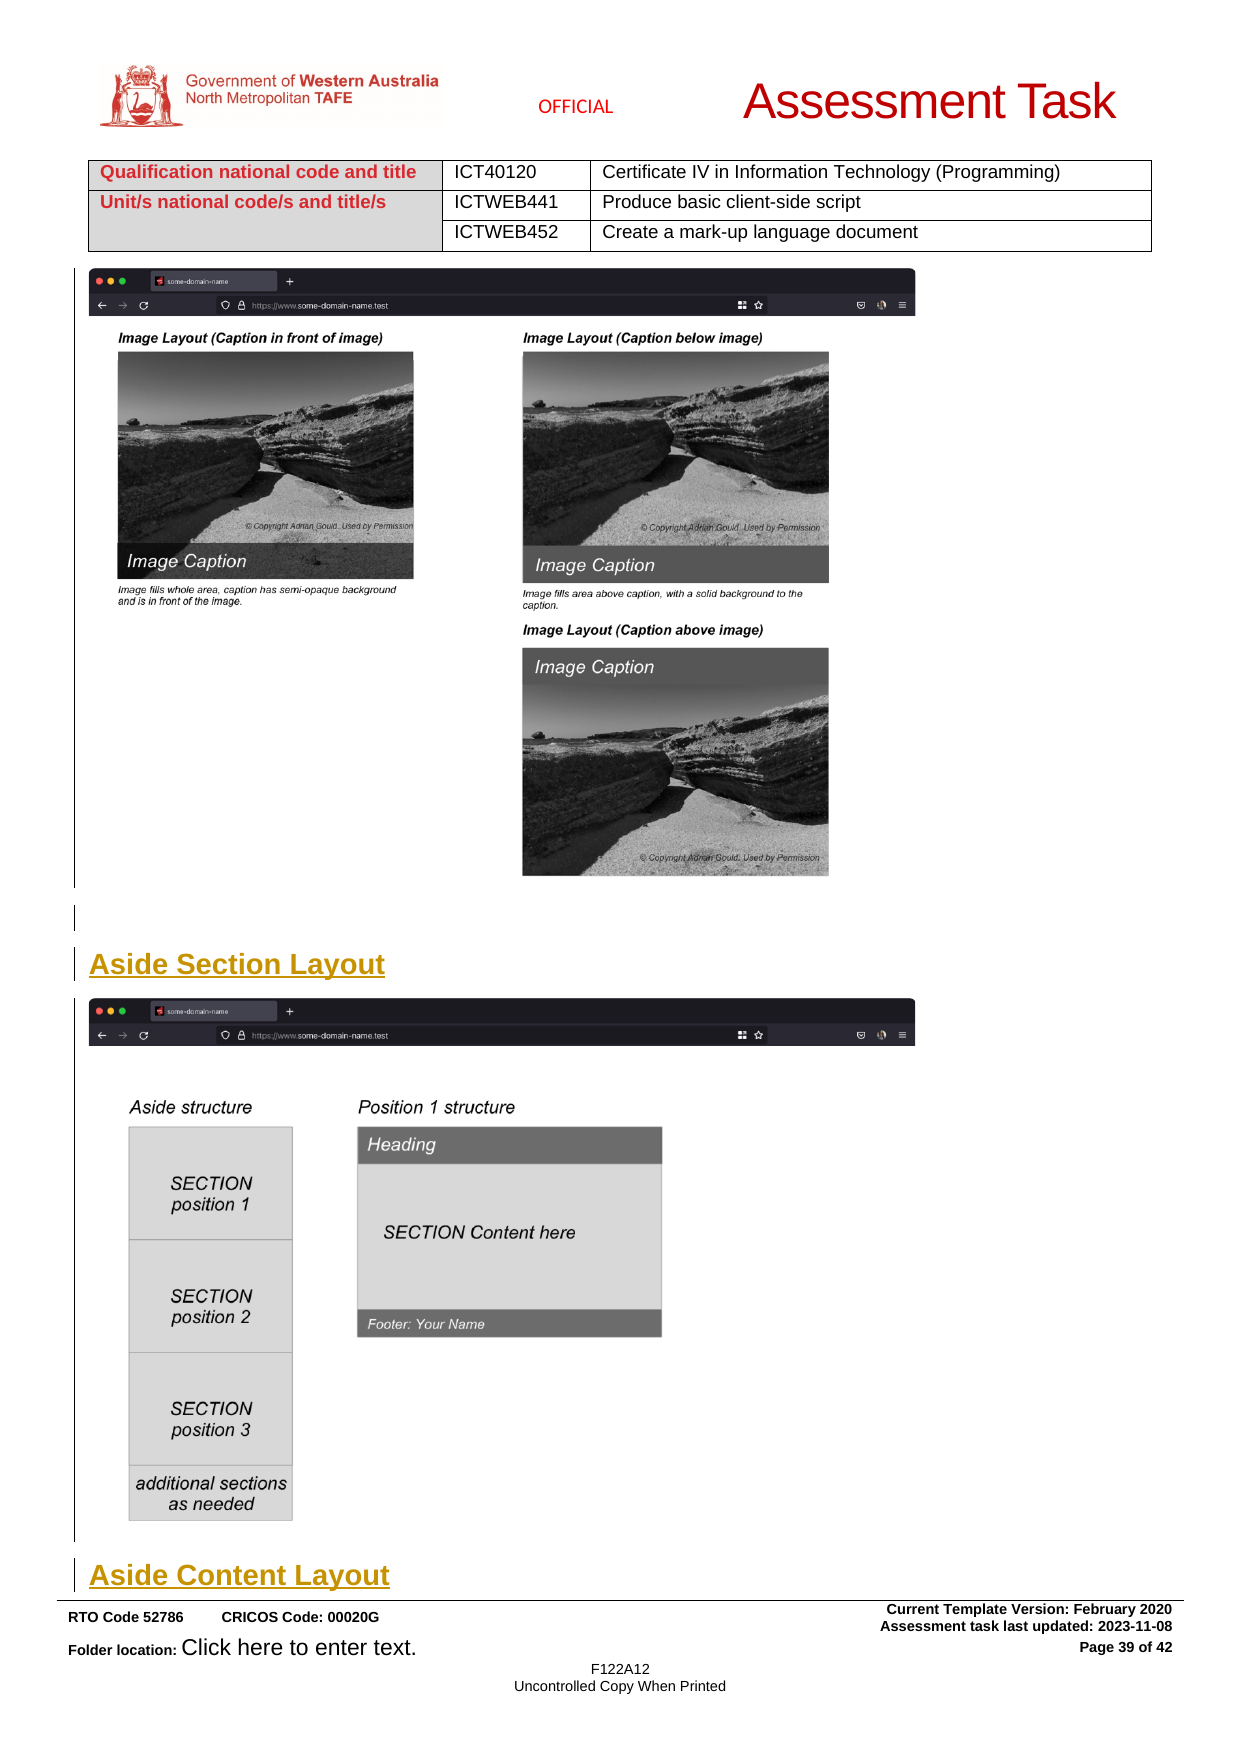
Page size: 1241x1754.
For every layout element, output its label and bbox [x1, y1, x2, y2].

picture [88, 998, 916, 1542]
picture [88, 268, 916, 889]
picture [100, 65, 443, 127]
